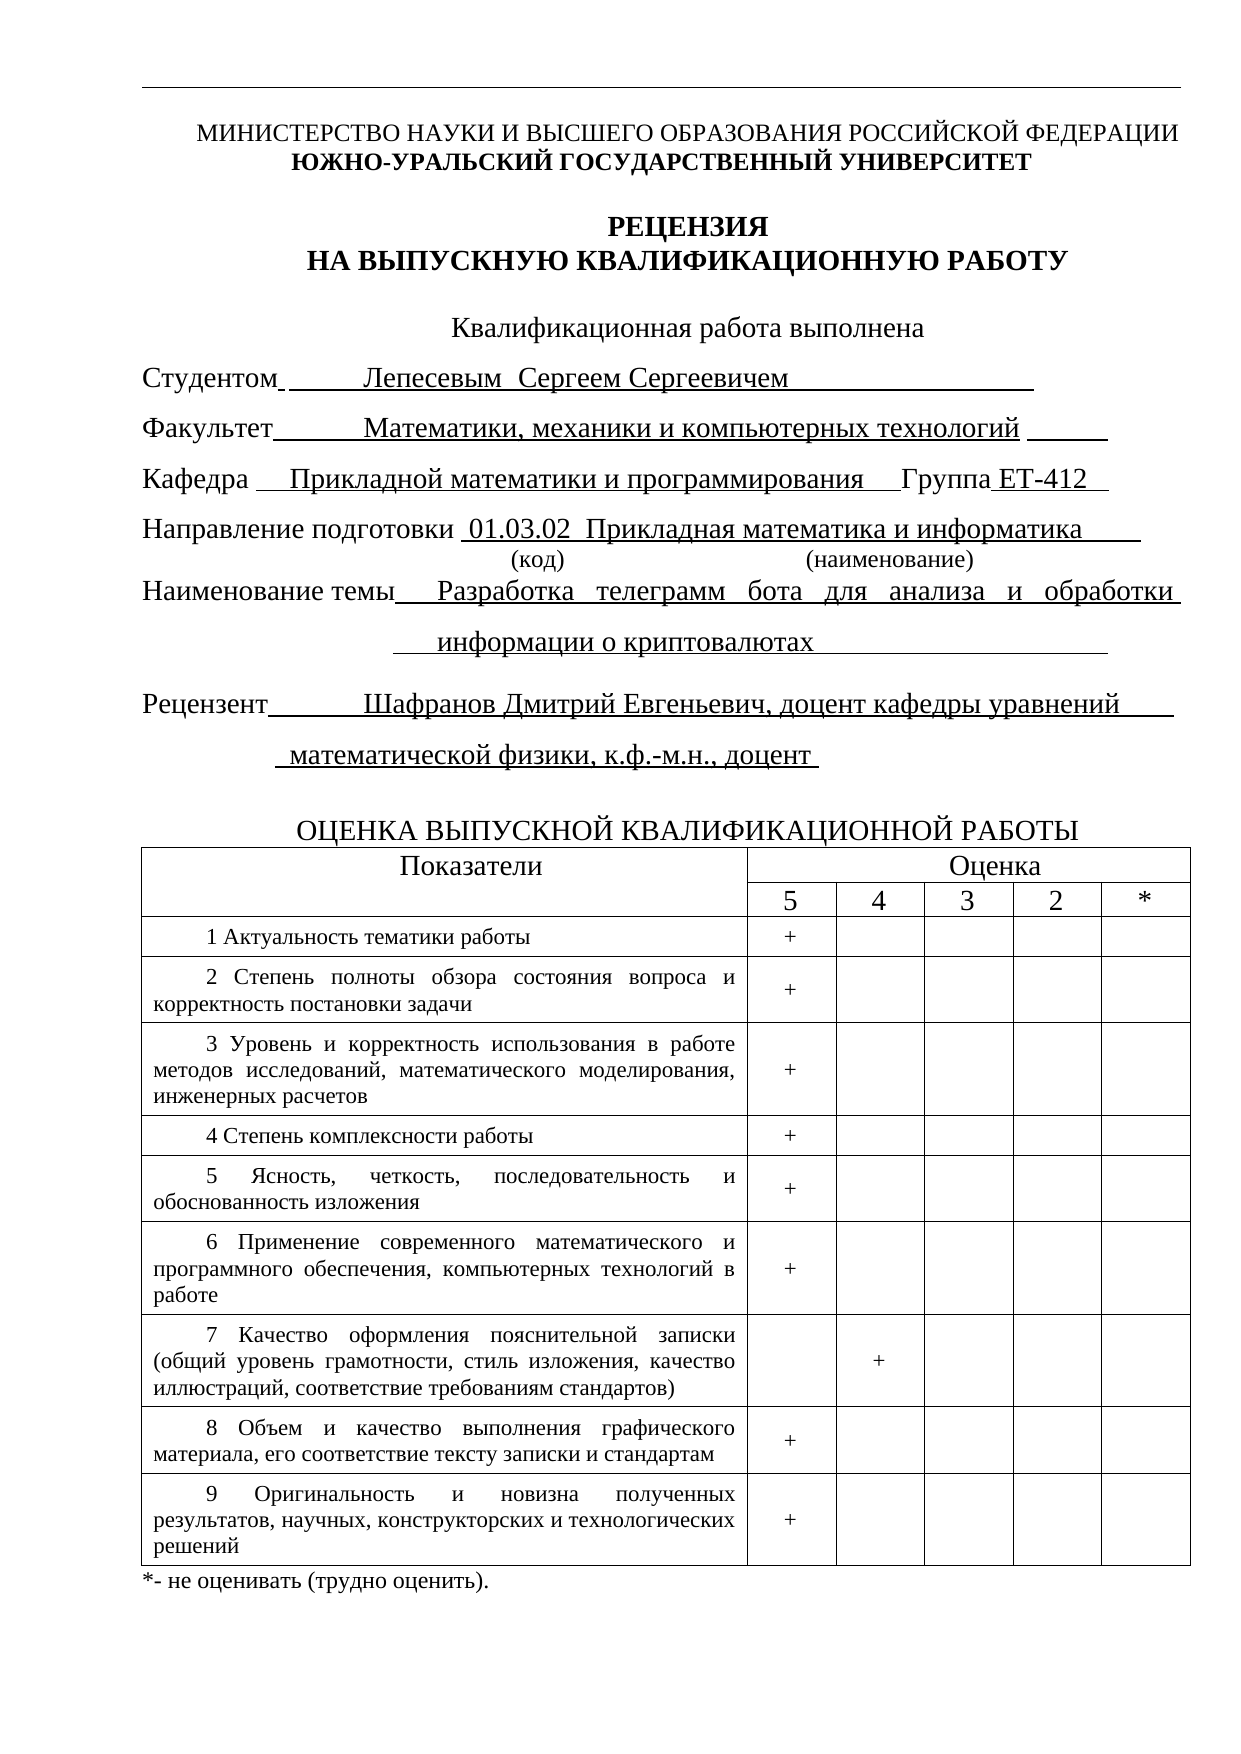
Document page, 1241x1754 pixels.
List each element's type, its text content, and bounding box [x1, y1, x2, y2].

table_cell [1102, 1023, 1190, 1115]
table_cell [925, 1116, 1013, 1155]
text Студентом Лепесевым Сергеем Сергеевичем [142, 360, 1181, 394]
table_cell + [748, 1222, 836, 1314]
table_cell * [1102, 883, 1190, 916]
table_cell [925, 1407, 1013, 1472]
table_cell [1014, 1222, 1101, 1314]
table_cell + [748, 1116, 836, 1155]
table_cell [837, 1116, 924, 1155]
table_cell [837, 1407, 924, 1472]
text ОЦЕНКА ВЫПУСКНОЙ КВАЛИФИКАЦИОННОЙ РАБОТЫ [142, 813, 1181, 847]
text Министерство науки и ВЫСШЕГО образования Российской Федерации [142, 118, 1181, 147]
text *- не оценивать (трудно оценить). [142, 1566, 1181, 1594]
text Факультет Математики, механики и компьютерных технологий [142, 410, 1181, 444]
subtitle Южно-Уральский государственный университет [142, 147, 1181, 176]
table_cell + [748, 1474, 836, 1565]
table_header Показатели [142, 848, 747, 916]
table_cell [1014, 1156, 1101, 1221]
table_cell [1102, 957, 1190, 1022]
table_cell 2 Степень полноты обзора состояния вопроса и корректность постановки задачи [142, 957, 747, 1022]
table_cell [1102, 1407, 1190, 1472]
table_cell [925, 917, 1013, 956]
table_cell [1014, 1315, 1101, 1406]
table_cell [925, 1023, 1013, 1115]
table_cell [1014, 1407, 1101, 1472]
text НА ВЫПУСКНУЮ КВАЛИФИКАЦИОННУЮ РАБОТУ [142, 243, 1181, 276]
table_cell 1 Актуальность тематики работы [142, 917, 747, 956]
table_cell [837, 1023, 924, 1115]
table_cell [837, 917, 924, 956]
table_cell + [748, 917, 836, 956]
table_cell 8 Объем и качество выполнения графического материала, его соответствие тексту записки и стандартам [142, 1407, 747, 1472]
table_cell + [748, 1407, 836, 1472]
table_cell [1102, 1116, 1190, 1155]
table_cell 3 Уровень и корректность использования в работе методов исследований, математического моделирования, инженерных расчетов [142, 1023, 747, 1115]
table_cell 6 Применение современного математического и программного обеспечения, компьютерных технологий в работе [142, 1222, 747, 1314]
table_cell [1014, 1116, 1101, 1155]
table_header Оценка [748, 848, 1190, 882]
table_cell + [748, 1023, 836, 1115]
text (код) (наименование) [142, 544, 1181, 573]
table_cell 4 [837, 883, 924, 916]
text Рецензент Шафранов Дмитрий Евгеньевич, доцент кафедры уравнений математической физики, к.ф.-м.н., доцент [142, 686, 1181, 770]
table_cell 3 [925, 883, 1013, 916]
table_cell [1102, 1474, 1190, 1565]
text Кафедра Прикладной математики и программирования Группа ЕТ-412 [142, 461, 1181, 494]
text Наименование темы Разработка телеграмм бота для анализа и обработки информации о криптовалютах [142, 573, 1181, 657]
table_cell [1014, 917, 1101, 956]
table_cell 7 Качество оформления пояснительной записки (общий уровень грамотности, стиль изложения, качество иллюстраций, соответствие требованиям стандартов) [142, 1315, 747, 1406]
table_cell [1102, 1156, 1190, 1221]
table_cell 5 [748, 883, 836, 916]
text РЕЦЕНЗИЯ [142, 209, 1181, 243]
table_cell [1102, 1222, 1190, 1314]
table_cell [748, 1315, 836, 1406]
table_cell + [748, 1156, 836, 1221]
table_cell [925, 1222, 1013, 1314]
text Квалификационная работа выполнена [142, 310, 1181, 343]
table_cell 4 Степень комплексности работы [142, 1116, 747, 1155]
table_cell [925, 1156, 1013, 1221]
table_cell [837, 1156, 924, 1221]
table_cell 9 Оригинальность и новизна полученных результатов, научных, конструкторских и технологических решений [142, 1474, 747, 1565]
table_cell [1102, 1315, 1190, 1406]
table_cell + [837, 1315, 924, 1406]
table_cell [925, 1315, 1013, 1406]
table_cell + [748, 957, 836, 1022]
table_cell [1014, 1023, 1101, 1115]
table_cell 2 [1014, 883, 1101, 916]
table_cell [837, 1222, 924, 1314]
text Направление подготовки 01.03.02 Прикладная математика и информатика [142, 511, 1181, 544]
table_cell [1014, 957, 1101, 1022]
table_cell [837, 1474, 924, 1565]
table_cell [1014, 1474, 1101, 1565]
table_cell [837, 957, 924, 1022]
table_cell [1102, 917, 1190, 956]
table_cell [925, 1474, 1013, 1565]
table_cell 5 Ясность, четкость, последовательность и обоснованность изложения [142, 1156, 747, 1221]
table_cell [925, 957, 1013, 1022]
